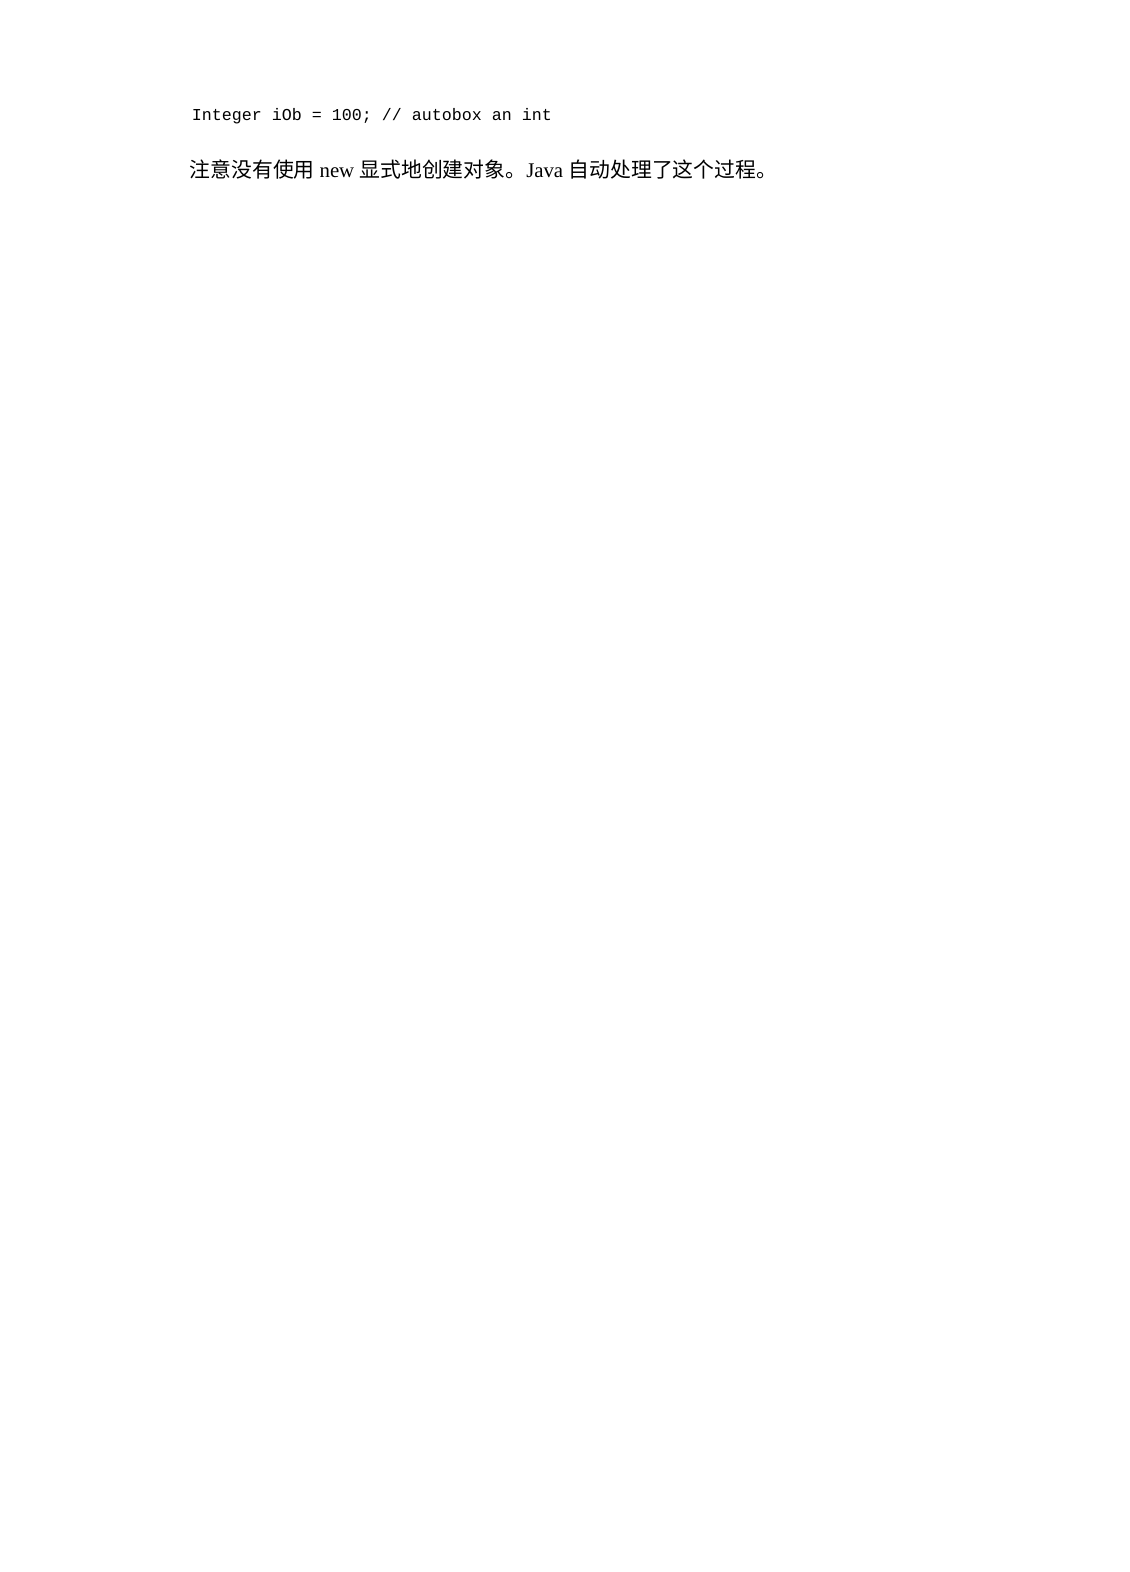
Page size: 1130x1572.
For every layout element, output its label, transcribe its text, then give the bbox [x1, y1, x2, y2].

text Integer iOb = 100; // autobox an int [192, 105, 1039, 124]
text 注意没有使用 new 显式地创建对象。Java 自动处理了这个过程。 [189, 153, 1039, 183]
